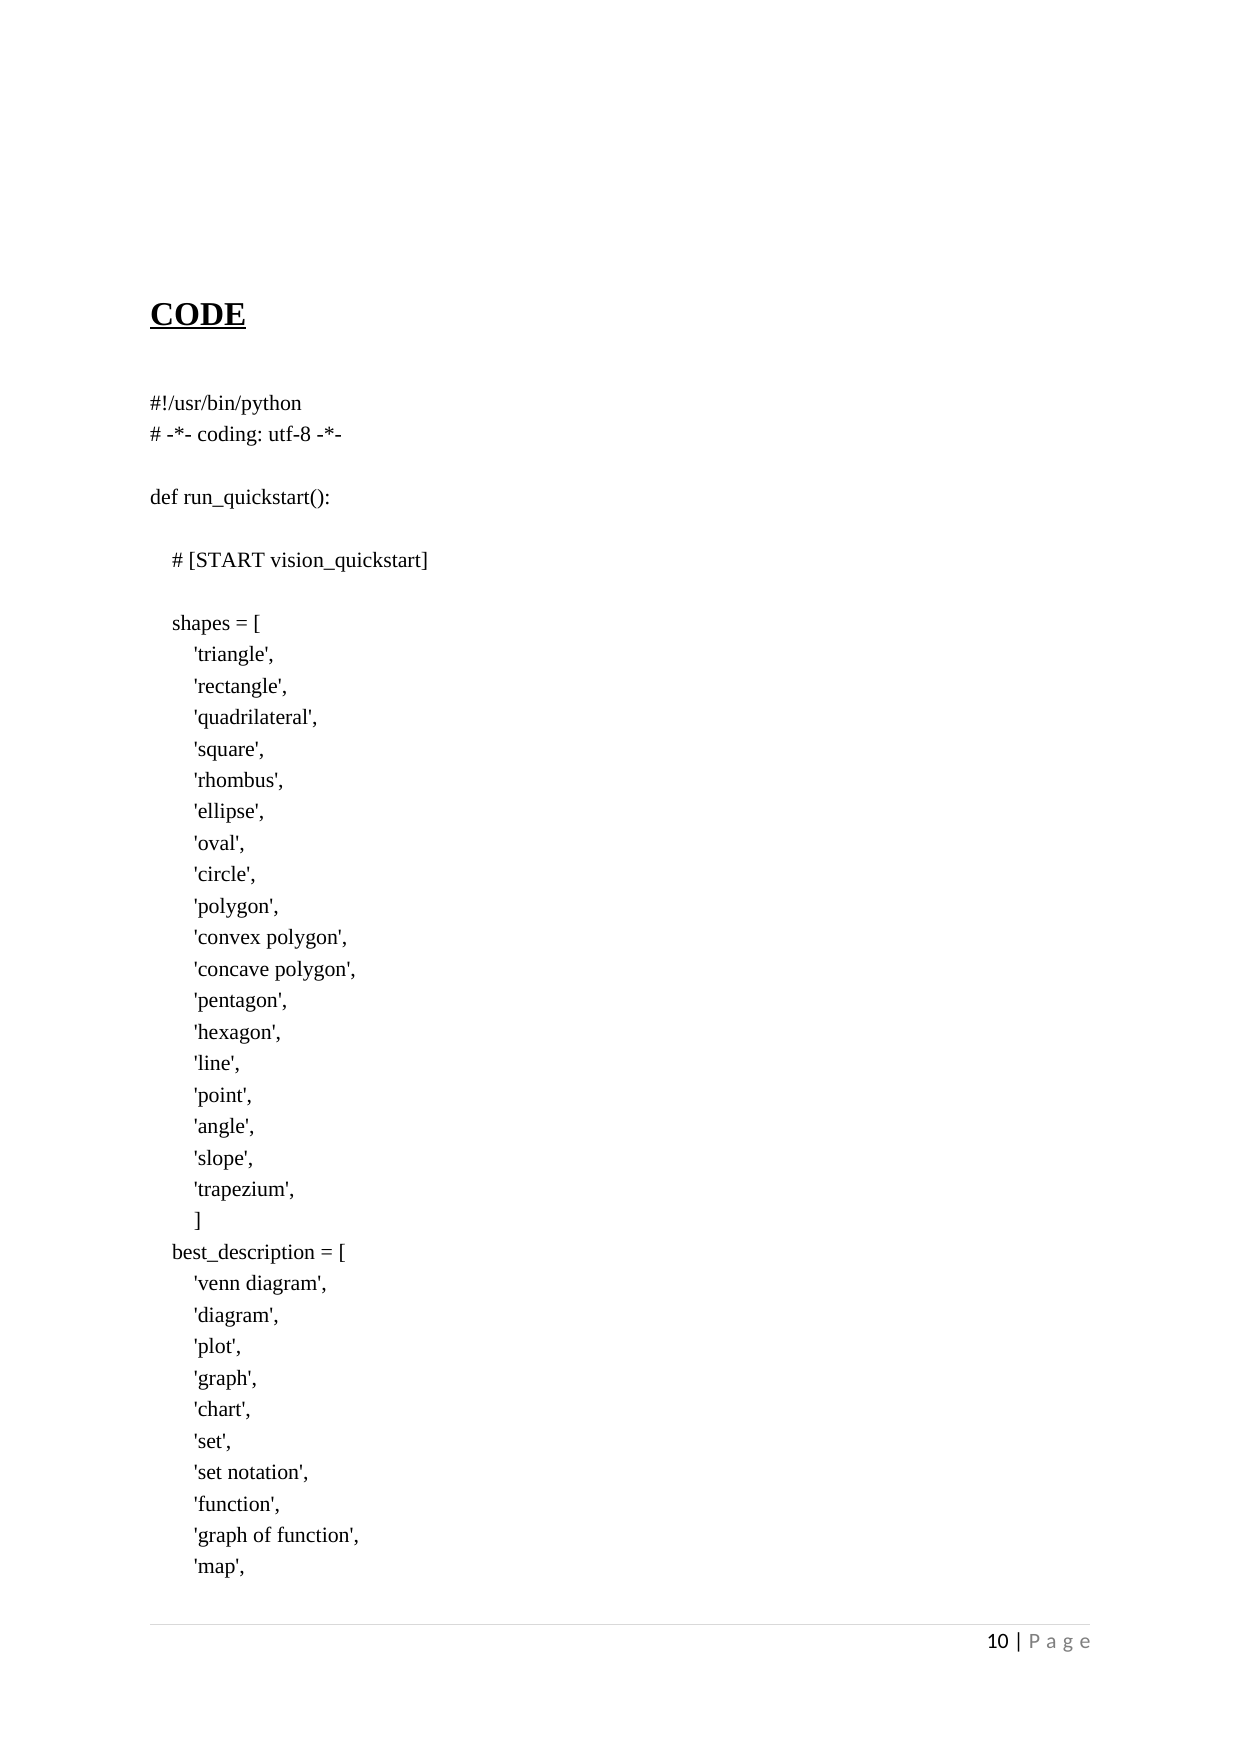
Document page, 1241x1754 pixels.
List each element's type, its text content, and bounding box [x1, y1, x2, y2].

text 'concave polygon', [150, 956, 1090, 981]
text 'quadrilateral', [150, 704, 1090, 729]
text 'polygon', [150, 893, 1090, 918]
text 'plot', [150, 1333, 1090, 1358]
text 'venn diagram', [150, 1270, 1090, 1296]
text 'trapezium', [150, 1176, 1090, 1201]
text best_description = [ [150, 1239, 1090, 1264]
text CODE [150, 294, 1090, 332]
text 'point', [150, 1082, 1090, 1107]
text 'set', [150, 1428, 1090, 1453]
text 'ellipse', [150, 798, 1090, 824]
text 'graph', [150, 1365, 1090, 1390]
text #!/usr/bin/python [150, 389, 1090, 415]
text shapes = [ [150, 610, 1090, 635]
text 'function', [150, 1491, 1090, 1516]
text 'oval', [150, 830, 1090, 855]
text 'diagram', [150, 1302, 1090, 1327]
text 'graph of function', [150, 1522, 1090, 1547]
text 'square', [150, 736, 1090, 761]
text 'rhombus', [150, 767, 1090, 792]
text # -*- coding: utf-8 -*- [150, 421, 1090, 446]
text 'chart', [150, 1396, 1090, 1421]
text 'map', [150, 1553, 1090, 1579]
text 'triangle', [150, 641, 1090, 666]
text 'convex polygon', [150, 924, 1090, 949]
text 'angle', [150, 1113, 1090, 1138]
text 'pentagon', [150, 987, 1090, 1012]
text 'circle', [150, 861, 1090, 887]
text # [START vision_quickstart] [150, 547, 1090, 572]
text 'rectangle', [150, 673, 1090, 698]
text 'line', [150, 1050, 1090, 1075]
text 'slope', [150, 1144, 1090, 1170]
text def run_quickstart(): [150, 484, 1090, 509]
text 'hexagon', [150, 1019, 1090, 1044]
text 'set notation', [150, 1459, 1090, 1484]
text ] [150, 1207, 1090, 1233]
